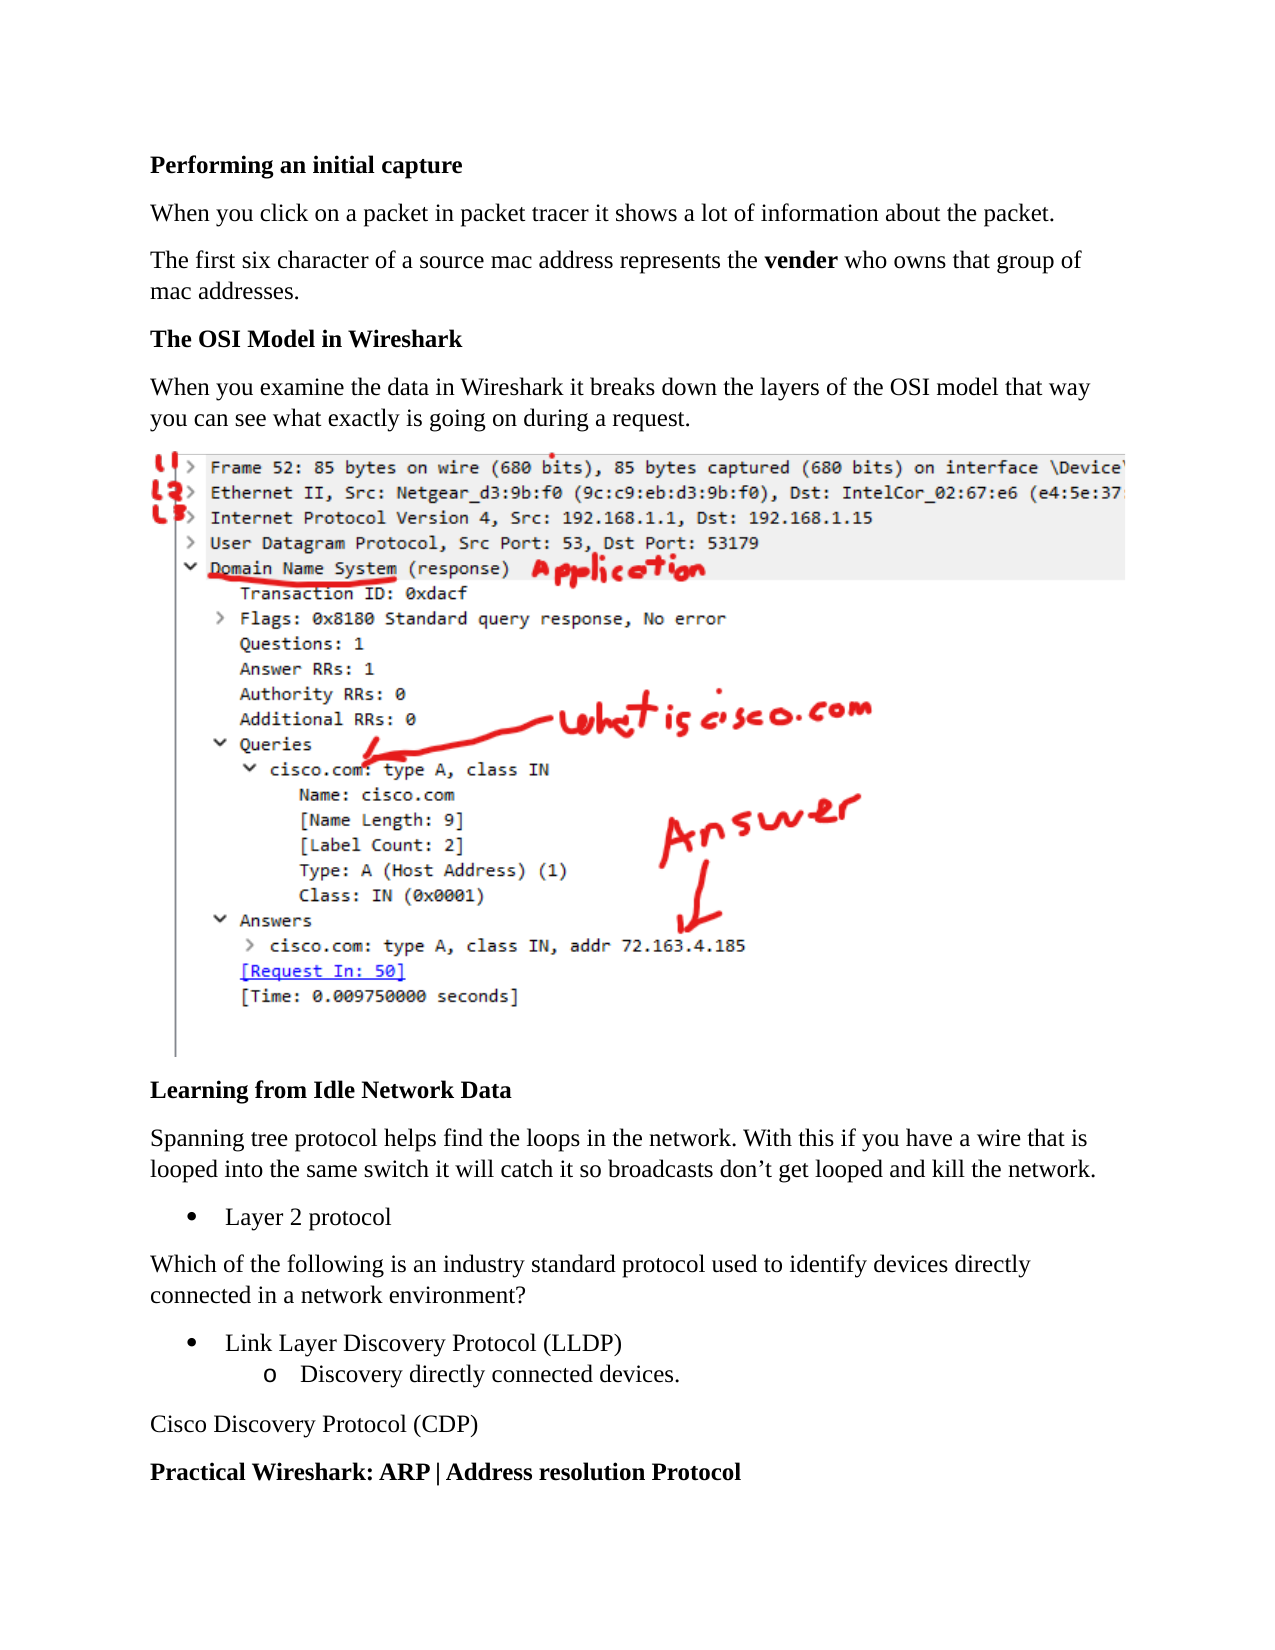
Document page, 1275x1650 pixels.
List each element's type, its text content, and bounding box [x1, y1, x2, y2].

list Layer 2 protocol [187, 1202, 1125, 1230]
text Practical Wireshark: ARP | Address resolution Protocol [150, 1457, 1125, 1485]
text Which of the following is an industry standard protocol used to identify devices directly connected in a network environment? [150, 1249, 1125, 1309]
text The first six character of a source mac address represents the vender who owns that group of mac addresses. [150, 245, 1125, 305]
text When you click on a packet in packet tracer it shows a lot of information about the packet. [150, 198, 1125, 226]
text When you examine the data in Wireshark it breaks down the layers of the OSI model that way you can see what exactly is going on during a request. [150, 372, 1125, 432]
text Spanning tree protocol helps find the loops in the network. With this if you have a wire that is looped into the same switch it will catch it so broadcasts don’t get looped and kill the network. [150, 1123, 1125, 1183]
list Link Layer Discovery Protocol (LLDP) [187, 1328, 1125, 1357]
text Performing an initial capture [150, 150, 1125, 179]
text Cisco Discovery Protocol (CDP) [150, 1409, 1125, 1438]
list Discovery directly connected devices. [262, 1359, 1125, 1390]
picture [150, 450, 1125, 1057]
text Learning from Idle Network Data [150, 1075, 1125, 1104]
text The OSI Model in Wireshark [150, 324, 1125, 353]
